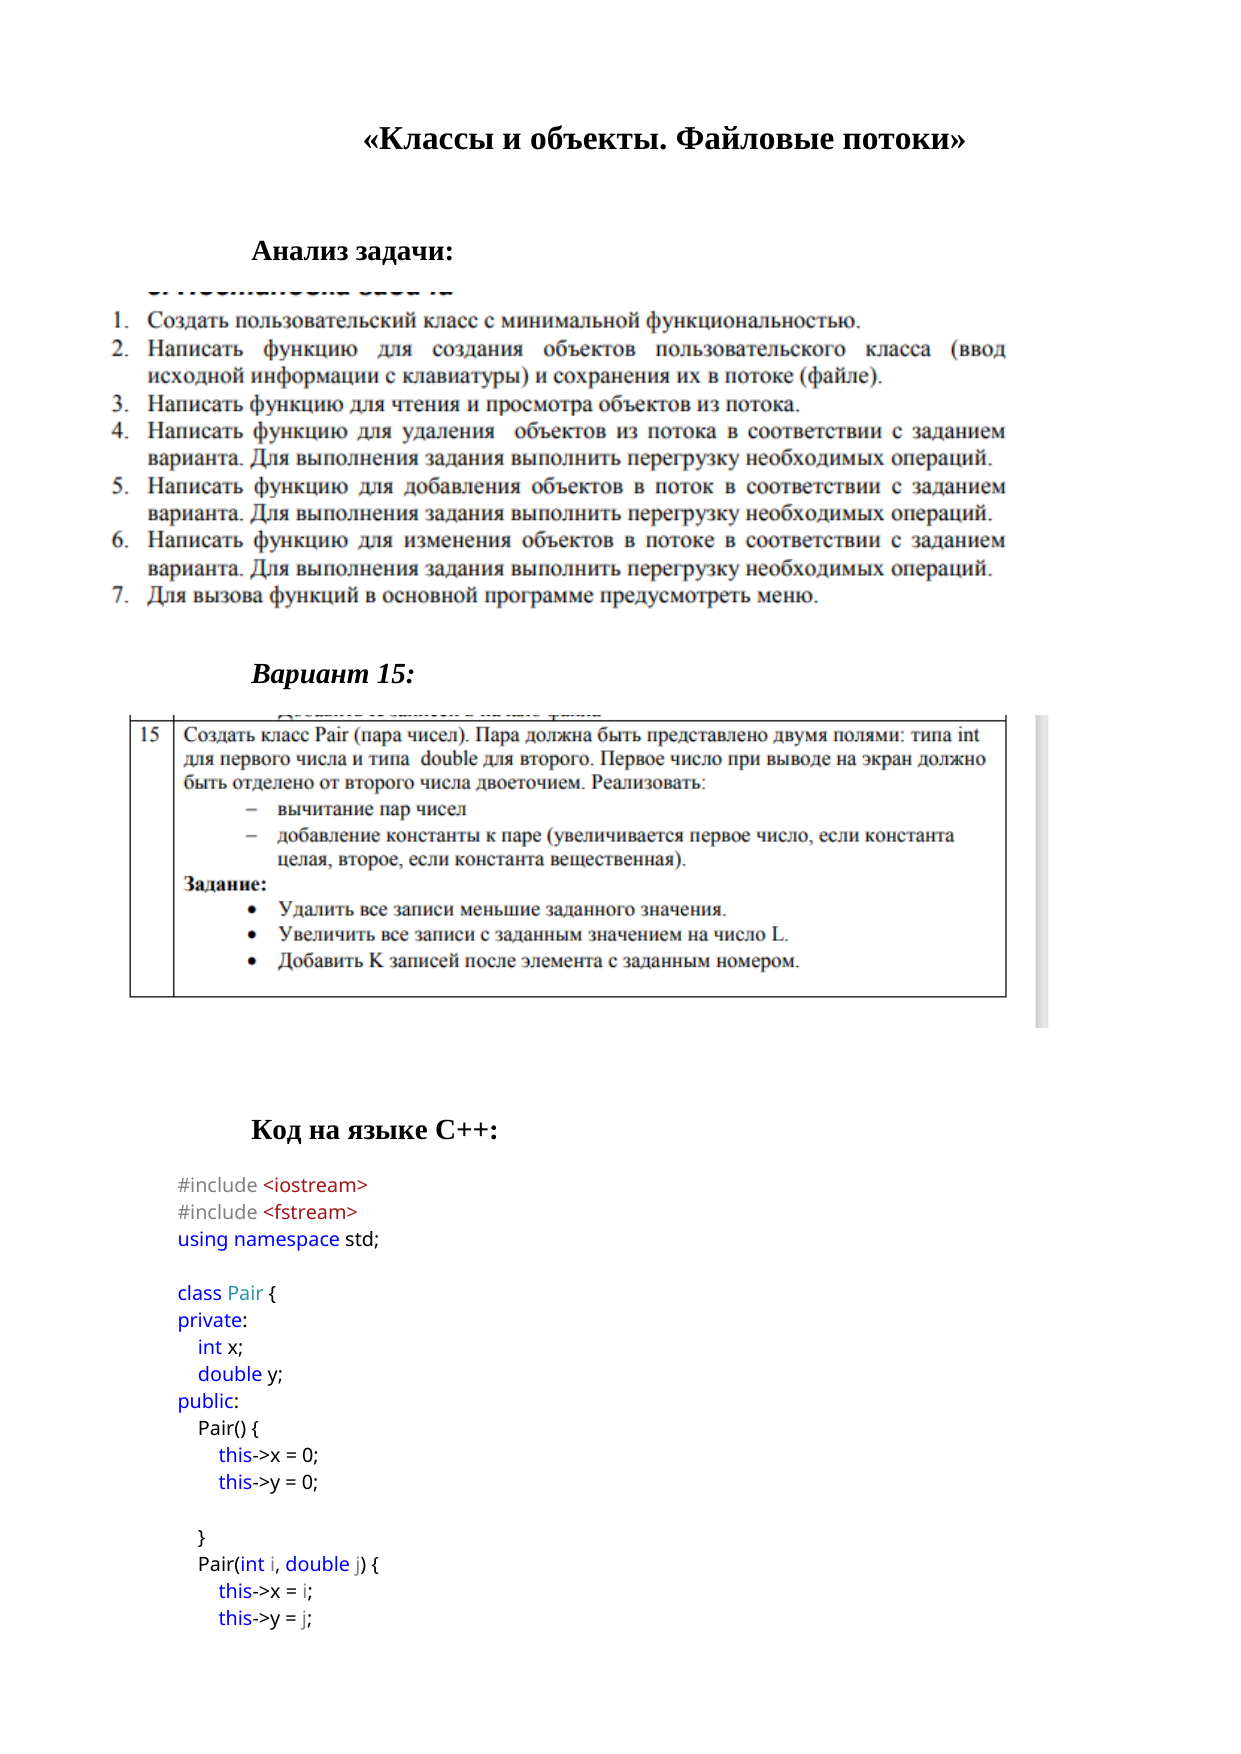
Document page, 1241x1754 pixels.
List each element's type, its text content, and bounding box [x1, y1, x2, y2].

text int x; [177, 1333, 1152, 1360]
picture [73, 715, 1049, 1028]
text using namespace std; [177, 1225, 1152, 1252]
text #include <iostream> [177, 1171, 1152, 1198]
text this->x = i; [177, 1577, 1152, 1604]
text Вариант 15: [177, 656, 1152, 689]
text public: [177, 1387, 1152, 1414]
text private: [177, 1306, 1152, 1333]
text #include <fstream> [177, 1198, 1152, 1225]
text class Pair { [177, 1279, 1152, 1306]
text } [177, 1523, 1152, 1550]
text Pair() { [177, 1414, 1152, 1441]
text Анализ задачи: [177, 233, 1152, 267]
text this->y = 0; [177, 1468, 1152, 1495]
text this->y = j; [177, 1604, 1152, 1631]
text «Классы и объекты. Файловые потоки» [177, 118, 1152, 156]
text double y; [177, 1360, 1152, 1387]
text Pair(int i, double j) { [177, 1550, 1152, 1577]
text Код на языке C++: [177, 1112, 1152, 1145]
text this->x = 0; [177, 1441, 1152, 1468]
picture [73, 292, 1049, 631]
